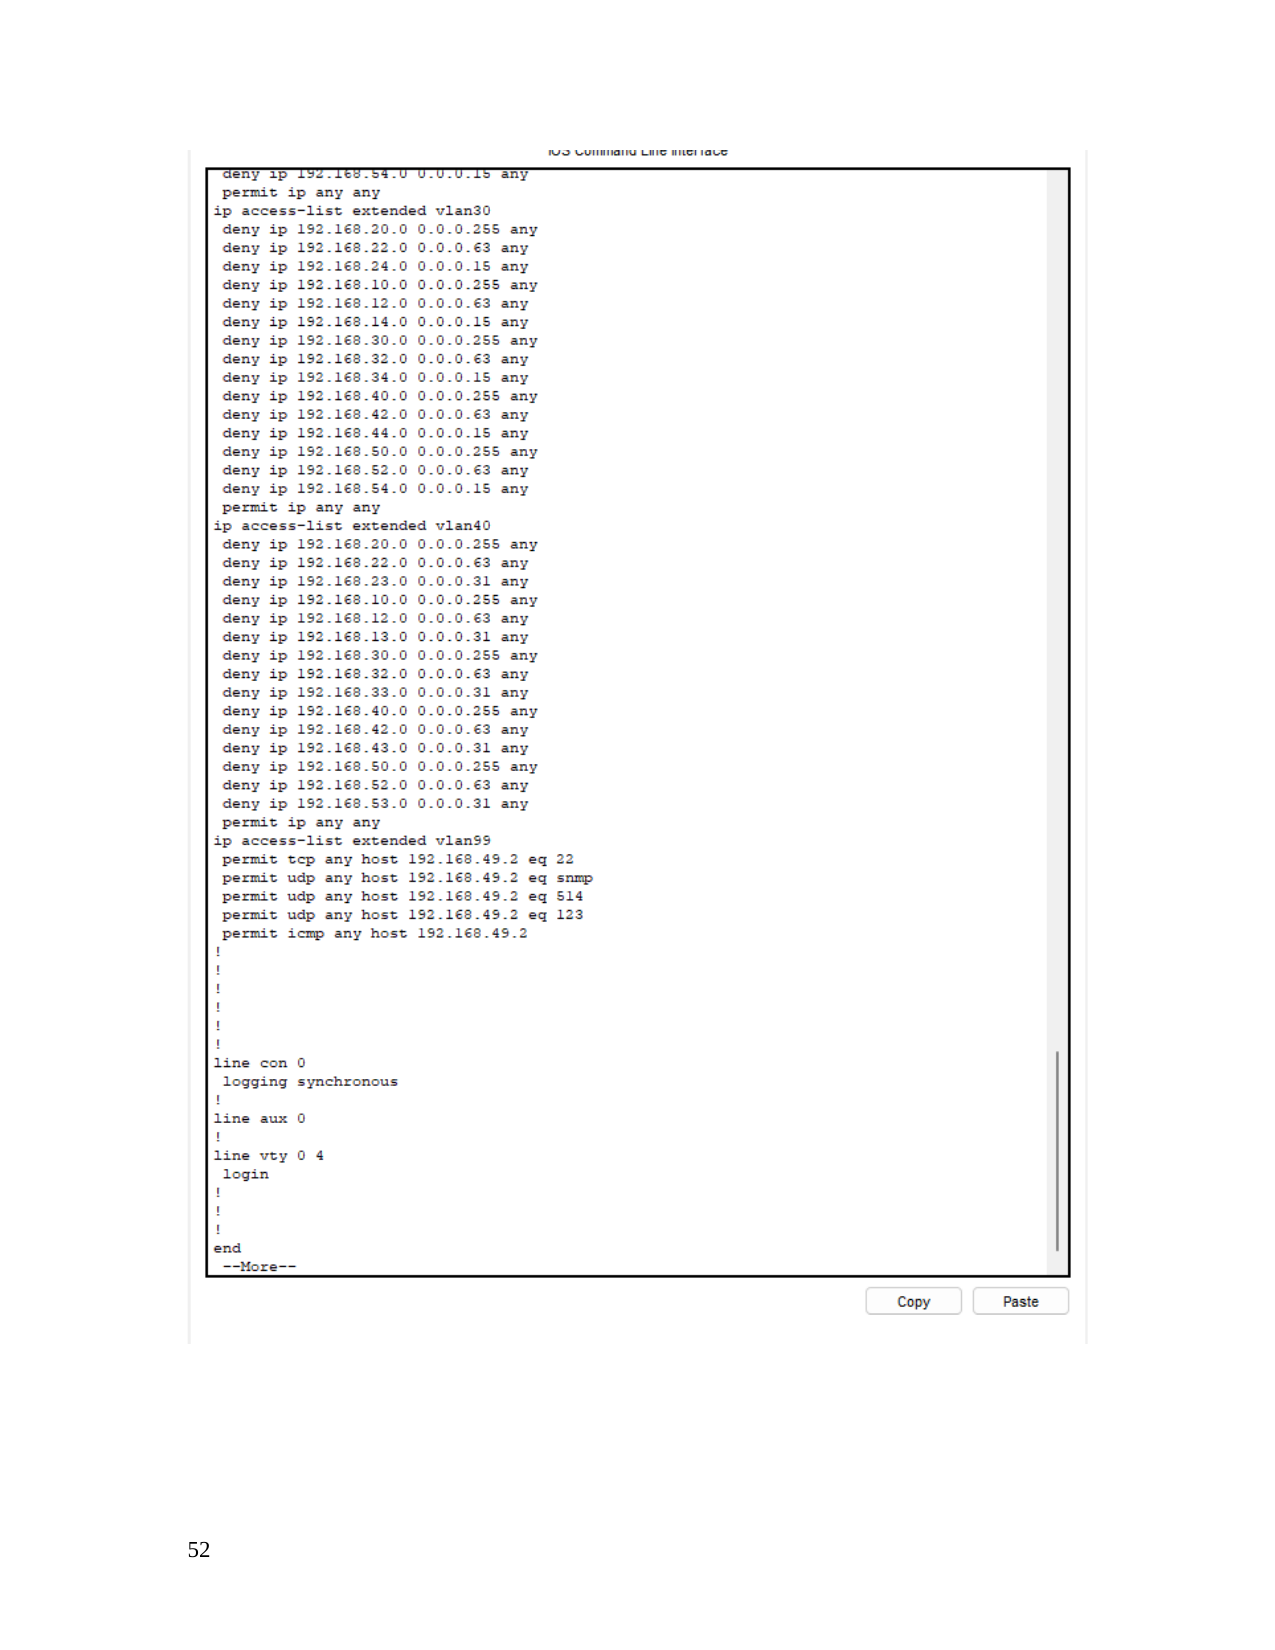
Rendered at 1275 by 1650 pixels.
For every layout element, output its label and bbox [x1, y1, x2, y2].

picture [187, 150, 1088, 1344]
